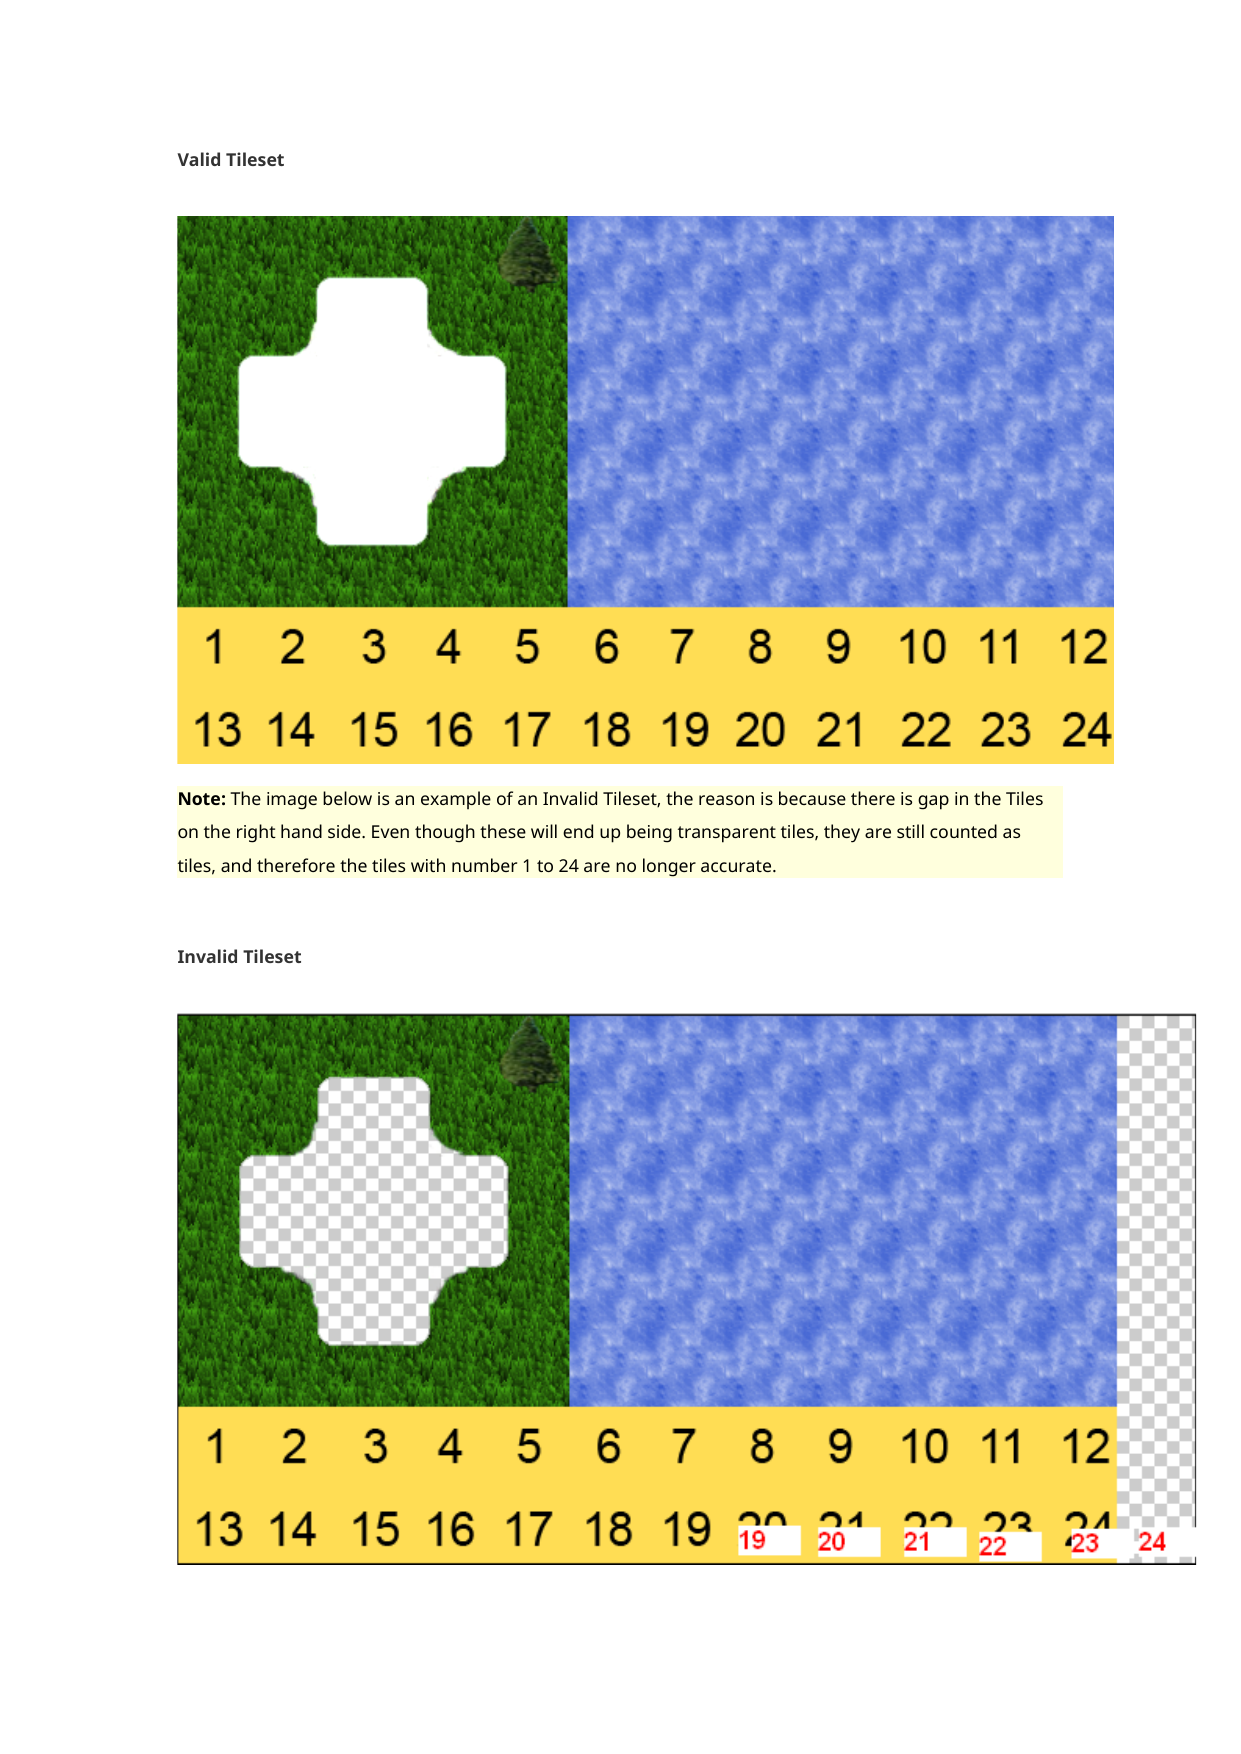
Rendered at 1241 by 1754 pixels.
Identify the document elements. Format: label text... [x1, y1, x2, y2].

text Invalid Tileset [177, 944, 1063, 1013]
picture [177, 216, 1114, 764]
picture [177, 1013, 1197, 1565]
text Note: The image below is an example of an Invalid Tileset, the reason is because there is gap in the Tiles on the right hand side. Even though these will end up being transparent tiles, they are still counted as tiles, and therefore the tiles with number 1 to 24 are no longer accurate. [177, 786, 1063, 878]
text Valid Tileset [177, 148, 1063, 216]
